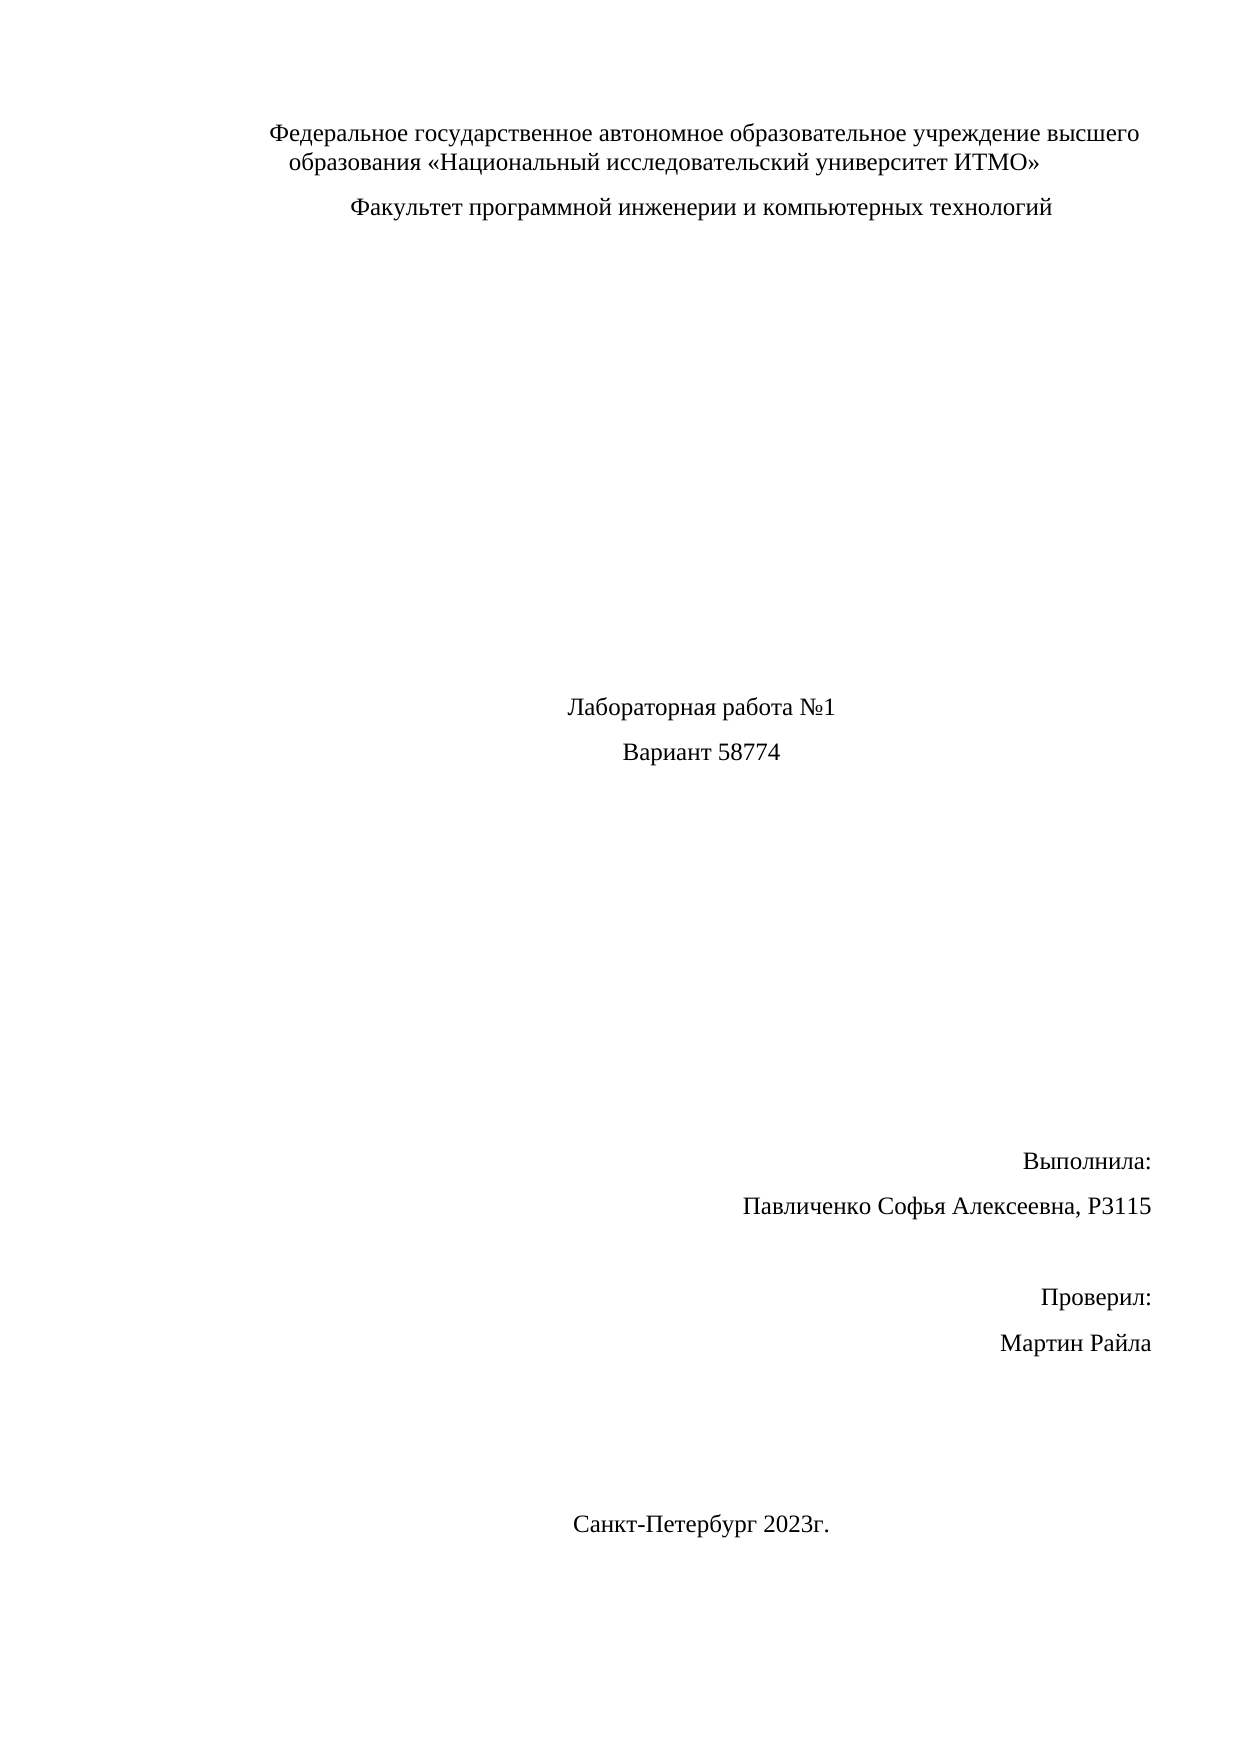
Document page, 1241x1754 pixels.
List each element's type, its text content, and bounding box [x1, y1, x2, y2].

text Вариант 58774 [177, 737, 1152, 766]
text Санкт-Петербург 2023г. [177, 1509, 1152, 1538]
text Лабораторная работа №1 [177, 692, 1152, 721]
text Проверил: [177, 1282, 1152, 1311]
text Мартин Райла [177, 1328, 1152, 1356]
text Федеральное государственное автономное образовательное учреждение высшего образования «Национальный исследовательский университет ИТМО» [177, 118, 1152, 176]
text Павличенко Софья Алексеевна, Р3115 [177, 1191, 1152, 1220]
text Факультет программной инженерии и компьютерных технологий [177, 192, 1152, 221]
text Выполнила: [177, 1146, 1152, 1175]
